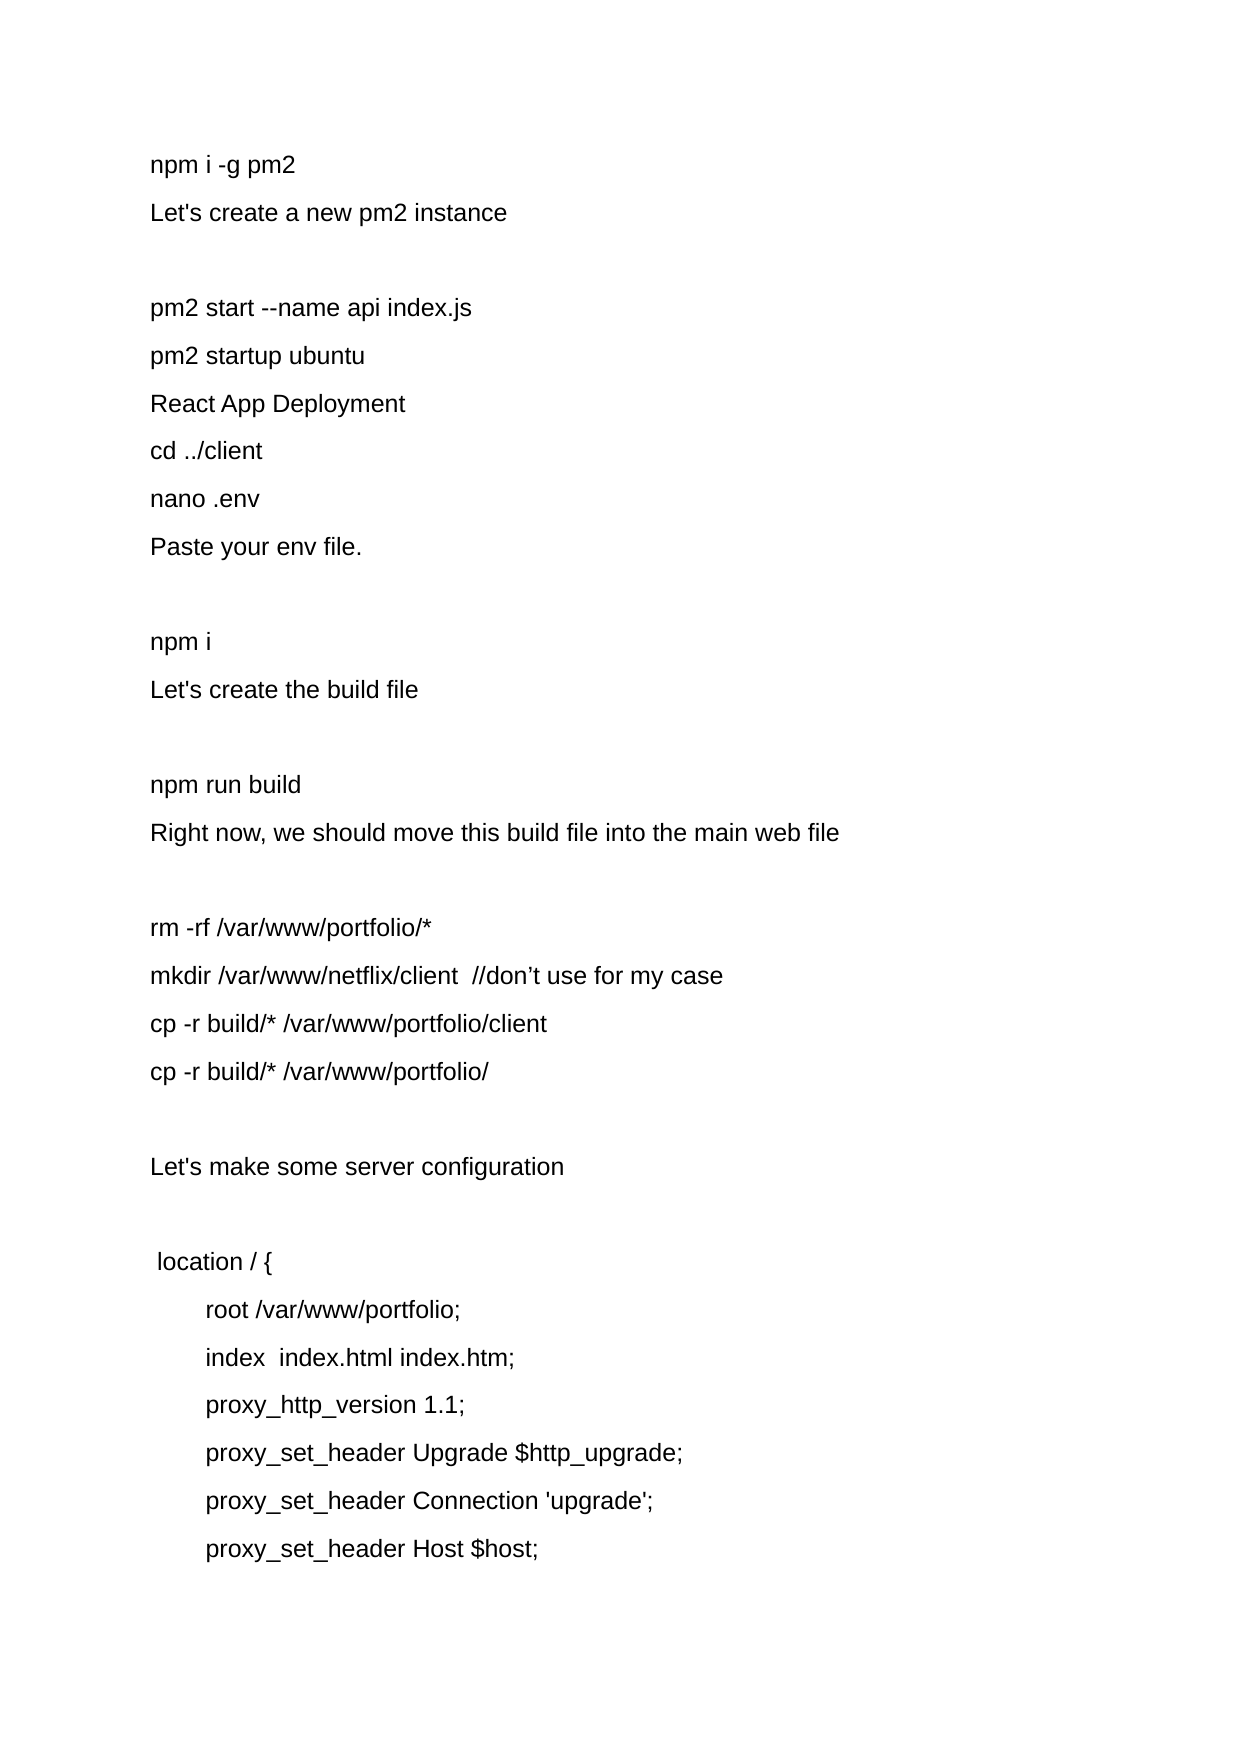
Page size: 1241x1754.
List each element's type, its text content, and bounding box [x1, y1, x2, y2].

text proxy_set_header Upgrade $http_upgrade; [150, 1438, 1090, 1467]
text root /var/www/portfolio; [150, 1295, 1090, 1324]
text cd ../client [150, 436, 1090, 465]
text React App Deployment [150, 388, 1090, 417]
text cp -r build/* /var/www/portfolio/ [150, 1056, 1090, 1085]
text proxy_set_header Host $host; [150, 1533, 1090, 1562]
text pm2 startup ubuntu [150, 341, 1090, 369]
text pm2 start --name api index.js [150, 293, 1090, 322]
text nano .env [150, 484, 1090, 513]
text cp -r build/* /var/www/portfolio/client [150, 1009, 1090, 1037]
text Let's create a new pm2 instance [150, 198, 1090, 226]
text location / { [150, 1247, 1090, 1276]
text rm -rf /var/www/portfolio/* [150, 913, 1090, 942]
text Let's make some server configuration [150, 1152, 1090, 1181]
text mkdir /var/www/netflix/client //don’t use for my case [150, 961, 1090, 990]
text npm i -g pm2 [150, 150, 1090, 179]
text npm run build [150, 770, 1090, 799]
text index index.html index.htm; [150, 1343, 1090, 1371]
text npm i [150, 627, 1090, 656]
text proxy_http_version 1.1; [150, 1390, 1090, 1419]
text Let's create the build file [150, 675, 1090, 703]
text proxy_set_header Connection 'upgrade'; [150, 1486, 1090, 1514]
text Paste your env file. [150, 532, 1090, 560]
text Right now, we should move this build file into the main web file [150, 818, 1090, 847]
